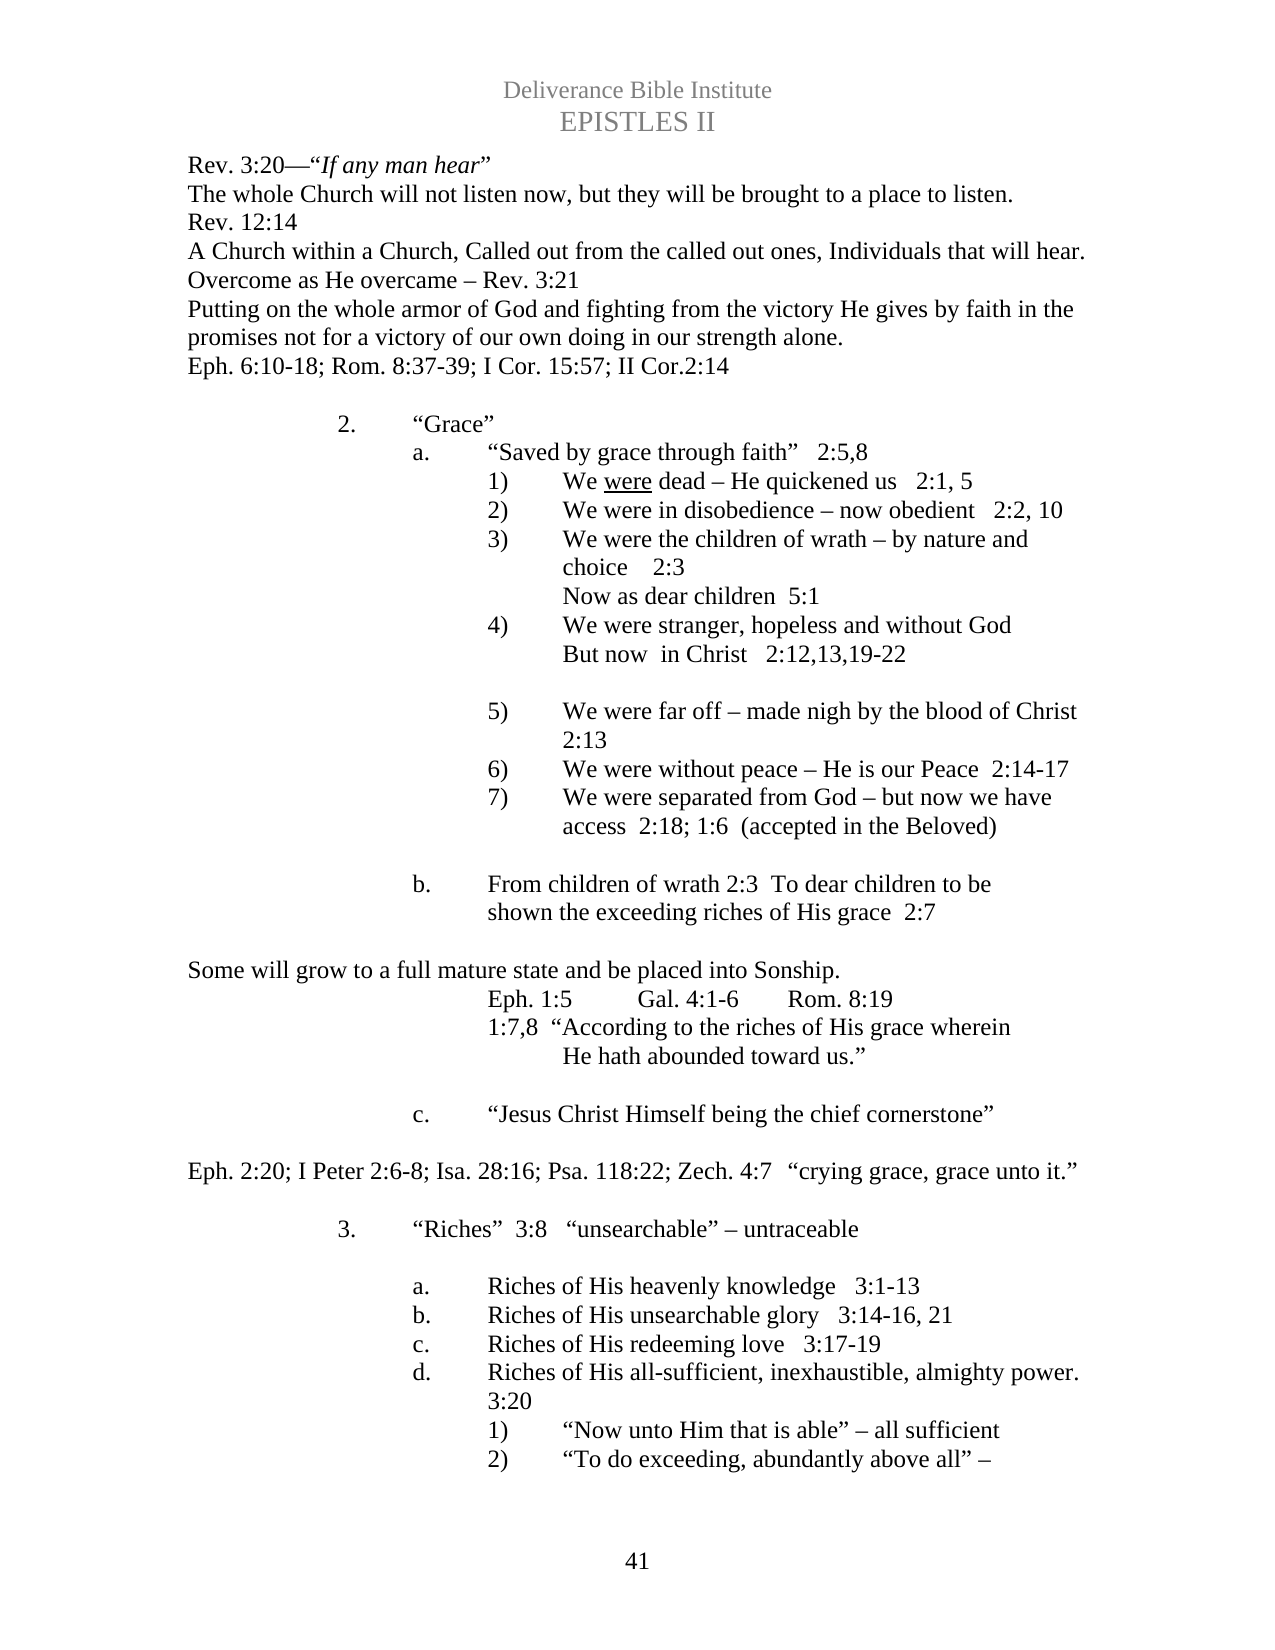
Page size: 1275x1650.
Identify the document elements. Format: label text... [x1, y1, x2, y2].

text The whole Church will not listen now, but they will be brought to a place to listen. [187, 179, 1087, 207]
text Rev. 12:14 [187, 207, 1087, 236]
text choice 2:3 [187, 552, 1087, 581]
text 2) “To do exceeding, abundantly above all” – [187, 1444, 1087, 1472]
text Some will grow to a full mature state and be placed into Sonship. [187, 955, 1087, 984]
text 3) We were the children of wrath – by nature and [187, 524, 1087, 552]
text 7) We were separated from God – but now we have access 2:18; 1:6 (accepted in the Beloved) [487, 782, 1087, 840]
text d. Riches of His all-sufficient, inexhaustible, almighty power. [412, 1357, 1087, 1386]
text c. Riches of His redeeming love 3:17-19 [187, 1329, 1087, 1357]
text 1:7,8 “According to the riches of His grace wherein [487, 1012, 1087, 1041]
text Overcome as He overcame – Rev. 3:21 [187, 265, 1087, 294]
text He hath abounded toward us.” [487, 1041, 1087, 1070]
text Now as dear children 5:1 [187, 581, 1087, 610]
text b. Riches of His unsearchable glory 3:14-16, 21 [187, 1300, 1087, 1329]
text b. From children of wrath 2:3 To dear children to be [262, 869, 1087, 897]
text A Church within a Church, Called out from the called out ones, Individuals that will hear. [187, 236, 1087, 265]
text Rev. 3:20—“If any man hear” [187, 150, 1087, 179]
text 1) “Now unto Him that is able” – all sufficient [187, 1415, 1087, 1444]
text a. Riches of His heavenly knowledge 3:1-13 [187, 1271, 1087, 1300]
text c. “Jesus Christ Himself being the chief cornerstone” [187, 1099, 1087, 1127]
text But now in Christ 2:12,13,19-22 [187, 639, 1087, 667]
text 3:20 [187, 1386, 1087, 1415]
text 2. “Grace” [187, 409, 1087, 437]
text 3. “Riches” 3:8 “unsearchable” – untraceable [187, 1214, 1087, 1242]
text Eph. 6:10-18; Rom. 8:37-39; I Cor. 15:57; II Cor.2:14 [187, 351, 1087, 380]
text Eph. 2:20; I Peter 2:6-8; Isa. 28:16; Psa. 118:22; Zech. 4:7 “crying grace, grace unto it.” [187, 1156, 1087, 1185]
text 5) We were far off – made nigh by the blood of Christ 2:13 [487, 696, 1087, 754]
text a. “Saved by grace through faith” 2:5,8 [187, 437, 1087, 466]
text 1) We were dead – He quickened us 2:1, 5 [187, 466, 1087, 495]
text shown the exceeding riches of His grace 2:7 [187, 897, 1087, 926]
text 2) We were in disobedience – now obedient 2:2, 10 [187, 495, 1087, 524]
text Eph. 1:5 Gal. 4:1-6 Rom. 8:19 [187, 984, 1087, 1012]
text 4) We were stranger, hopeless and without God [187, 610, 1087, 639]
text Putting on the whole armor of God and fighting from the victory He gives by faith in the promises not for a victory of our own doing in our strength alone. [187, 294, 1087, 351]
text 6) We were without peace – He is our Peace 2:14-17 [187, 754, 1087, 782]
